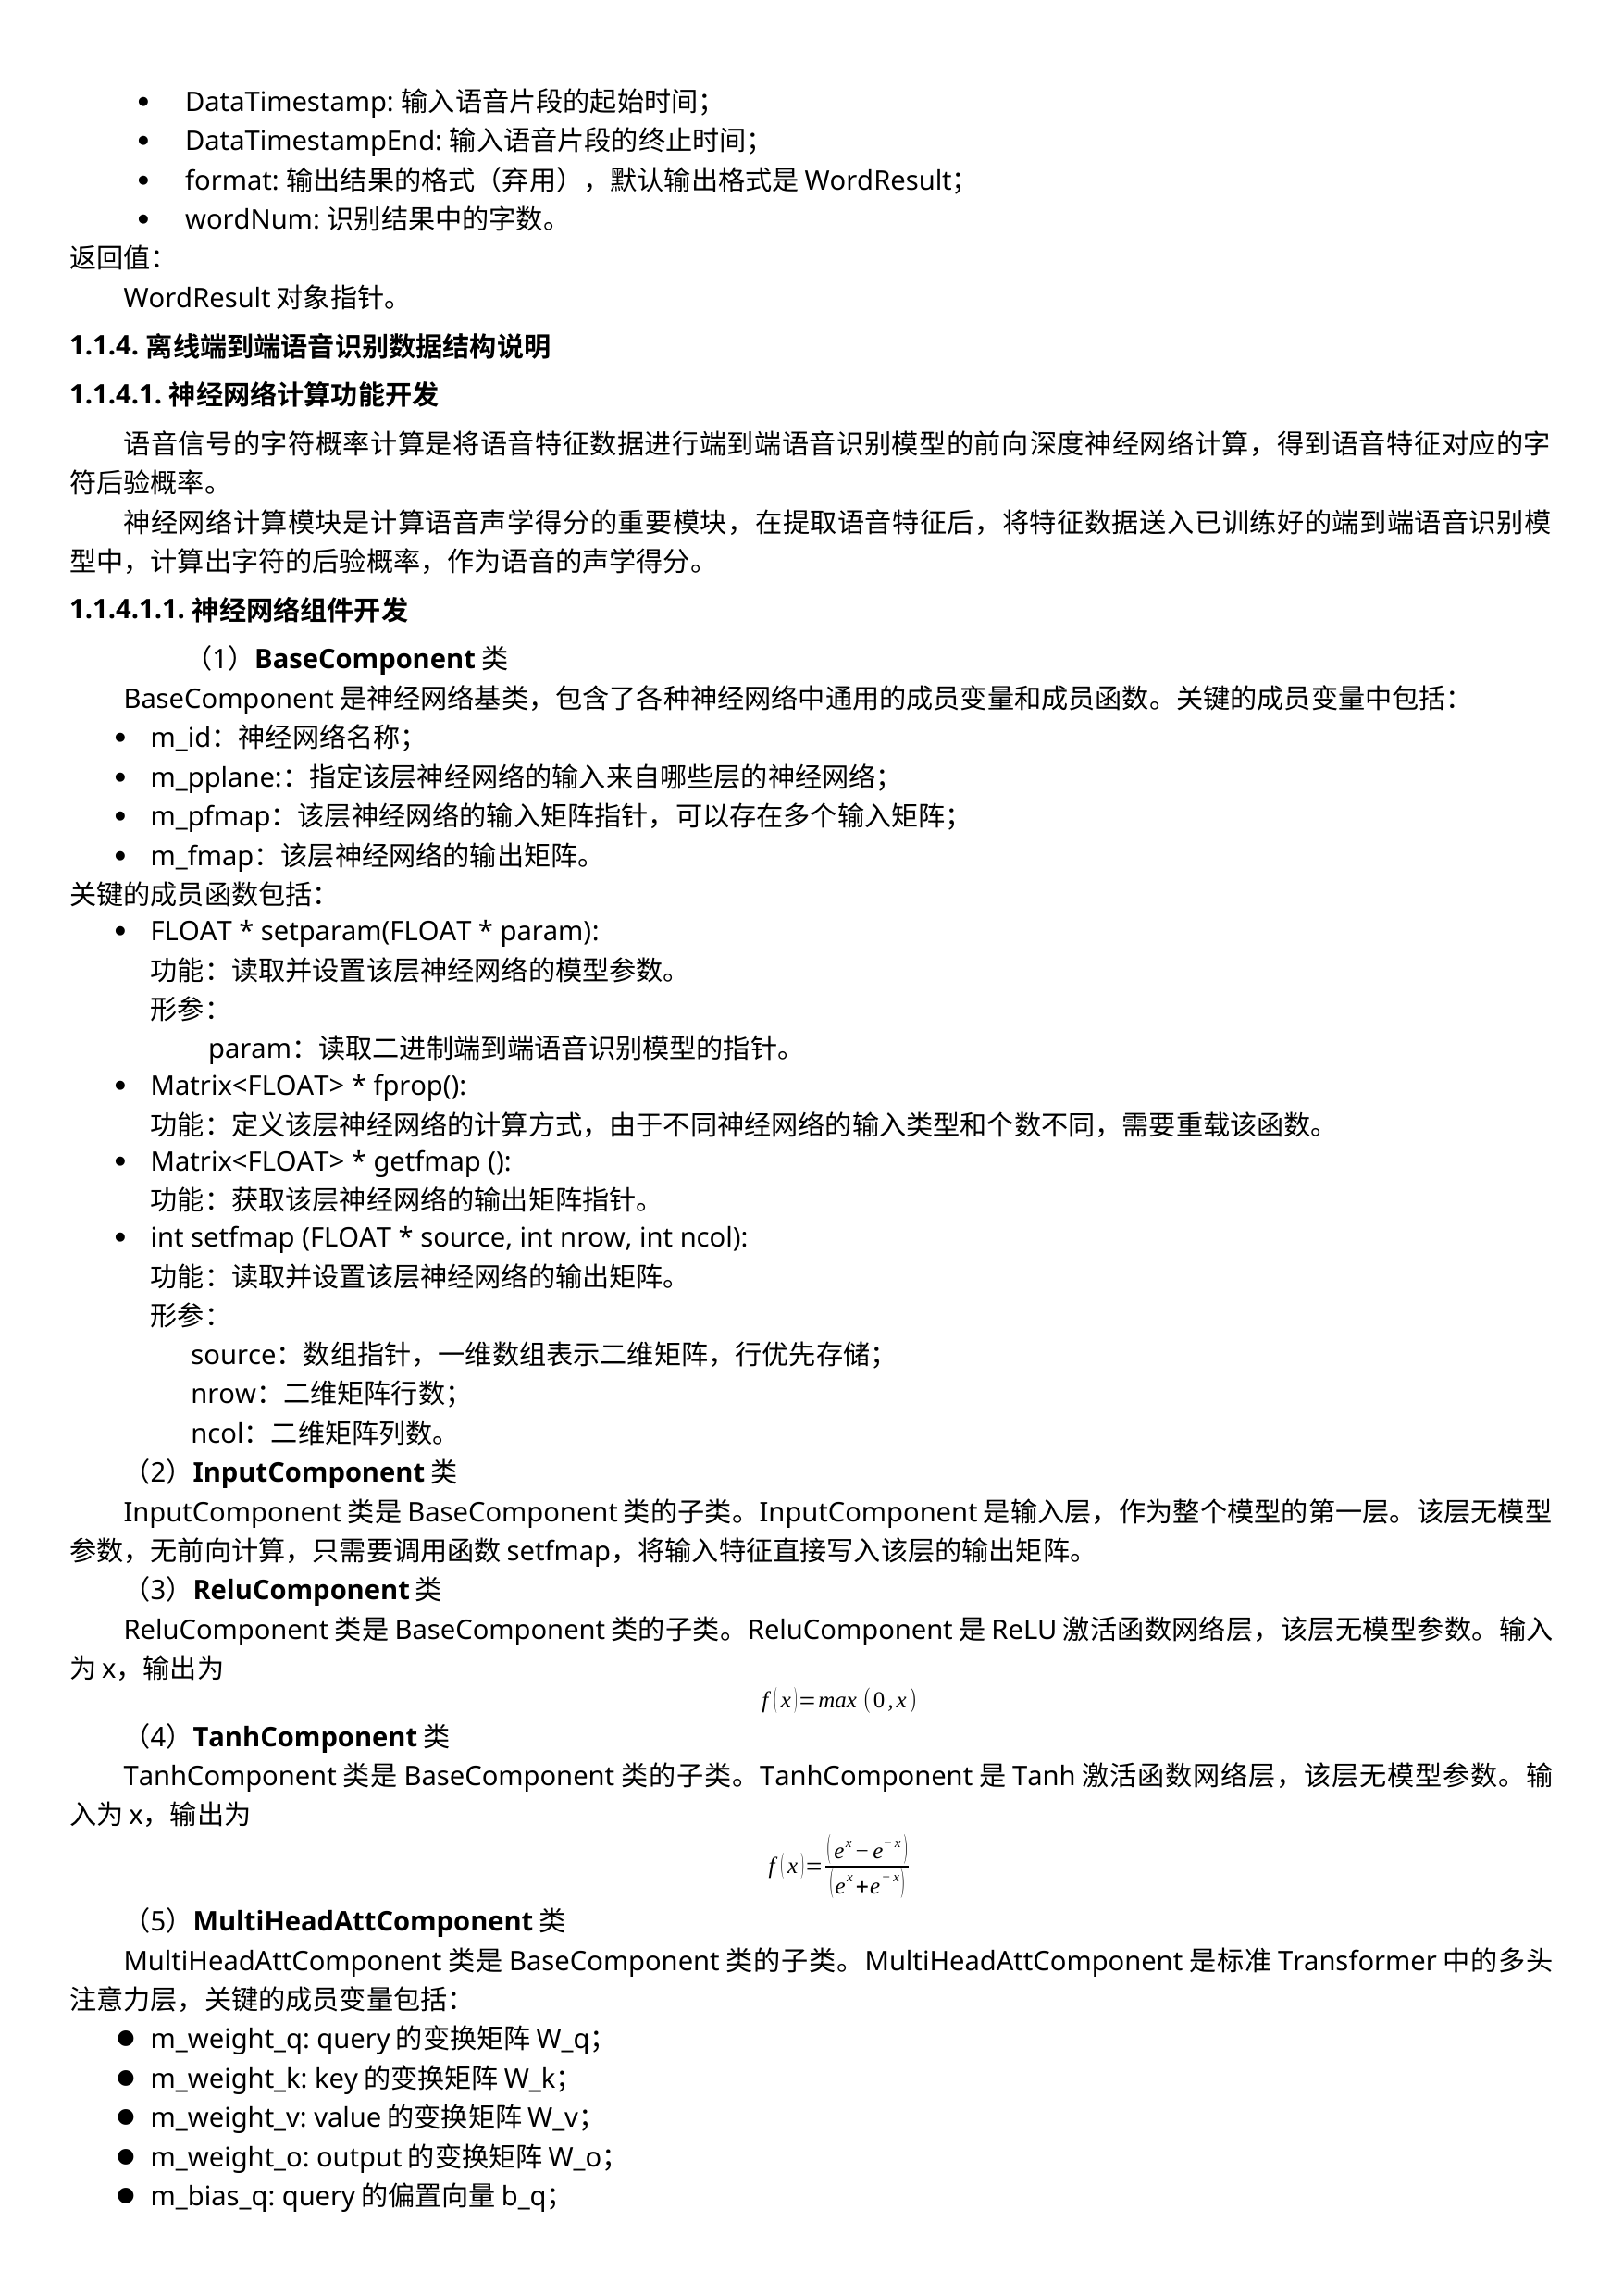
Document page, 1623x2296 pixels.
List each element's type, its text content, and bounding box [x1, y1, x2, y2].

text InputComponent类是BaseComponent类的子类。InputComponent是输入层，作为整个模型的第一层。该层无模型参数，无前向计算，只需要调用函数setfmap，将输入特征直接写入该层的输出矩阵。 [69, 1490, 1554, 1569]
text 功能：读取并设置该层神经网络的输出矩阵。 [69, 1255, 1554, 1294]
list m_bias_q: query的偏置向量b_q； [69, 2175, 1554, 2214]
text （5）MultiHeadAttComponent类 [69, 1900, 1554, 1939]
text ncol：二维矩阵列数。 [69, 1411, 1554, 1451]
list （1）BaseComponent类 [139, 638, 1554, 676]
text 功能：获取该层神经网络的输出矩阵指针。 [69, 1179, 1554, 1218]
list wordNum: 识别结果中的字数。 [139, 197, 1554, 237]
list DataTimestamp: 输入语音片段的起始时间； [139, 80, 1554, 119]
subtitle 神经网络计算功能开发 [69, 374, 1554, 413]
text nrow：二维矩阵行数； [69, 1372, 1554, 1411]
text （4）TanhComponent类 [69, 1715, 1554, 1755]
text 神经网络计算模块是计算语音声学得分的重要模块，在提取语音特征后，将特征数据送入已训练好的端到端语音识别模型中，计算出字符的后验概率，作为语音的声学得分。 [69, 501, 1554, 579]
list FLOAT * setparam(FLOAT * param): [69, 912, 1554, 949]
text MultiHeadAttComponent类是BaseComponent类的子类。MultiHeadAttComponent是标准Transformer中的多头注意力层，关键的成员变量包括： [69, 1939, 1554, 2017]
list int setfmap (FLOAT * source, int nrow, int ncol): [69, 1218, 1554, 1255]
list m_weight_o: output的变换矩阵W_o； [69, 2135, 1554, 2175]
list m_pfmap：该层神经网络的输入矩阵指针，可以存在多个输入矩阵； [69, 795, 1554, 834]
text param：读取二进制端到端语音识别模型的指针。 [139, 1027, 1554, 1066]
text （2）InputComponent类 [69, 1451, 1554, 1490]
subtitle 神经网络组件开发 [69, 589, 1554, 628]
text BaseComponent是神经网络基类，包含了各种神经网络中通用的成员变量和成员函数。关键的成员变量中包括： [69, 676, 1554, 716]
text 关键的成员函数包括： [69, 873, 1554, 912]
list m_pplane:：指定该层神经网络的输入来自哪些层的神经网络； [69, 755, 1554, 795]
list Matrix<FLOAT> * fprop(): [69, 1066, 1554, 1103]
text 语音信号的字符概率计算是将语音特征数据进行端到端语音识别模型的前向深度神经网络计算，得到语音特征对应的字符后验概率。 [69, 423, 1554, 501]
text source：数组指针，一维数组表示二维矩阵，行优先存储； [69, 1334, 1554, 1372]
list format: 输出结果的格式（弃用），默认输出格式是WordResult； [139, 158, 1554, 197]
list m_fmap：该层神经网络的输出矩阵。 [69, 834, 1554, 873]
text 形参： [69, 1294, 1554, 1334]
list m_weight_k: key的变换矩阵W_k； [69, 2056, 1554, 2096]
text 形参： [69, 988, 1554, 1027]
text WordResult对象指针。 [69, 276, 1554, 316]
list m_weight_q: query的变换矩阵W_q； [69, 2017, 1554, 2056]
text 返回值： [69, 237, 1554, 276]
text （3）ReluComponent类 [69, 1569, 1554, 1607]
list m_id：神经网络名称； [69, 716, 1554, 755]
text ReluComponent类是BaseComponent类的子类。ReluComponent是ReLU激活函数网络层，该层无模型参数。输入为x，输出为 [69, 1607, 1554, 1686]
list Matrix<FLOAT> * getfmap (): [69, 1142, 1554, 1179]
list m_weight_v: value的变换矩阵W_v； [69, 2096, 1554, 2135]
text 功能：定义该层神经网络的计算方式，由于不同神经网络的输入类型和个数不同，需要重载该函数。 [69, 1103, 1554, 1142]
text 功能：读取并设置该层神经网络的模型参数。 [69, 949, 1554, 988]
subtitle 离线端到端语音识别数据结构说明 [69, 325, 1554, 364]
text TanhComponent类是BaseComponent类的子类。TanhComponent是Tanh激活函数网络层，该层无模型参数。输入为x，输出为 [69, 1755, 1554, 1832]
list DataTimestampEnd: 输入语音片段的终止时间； [139, 119, 1554, 158]
